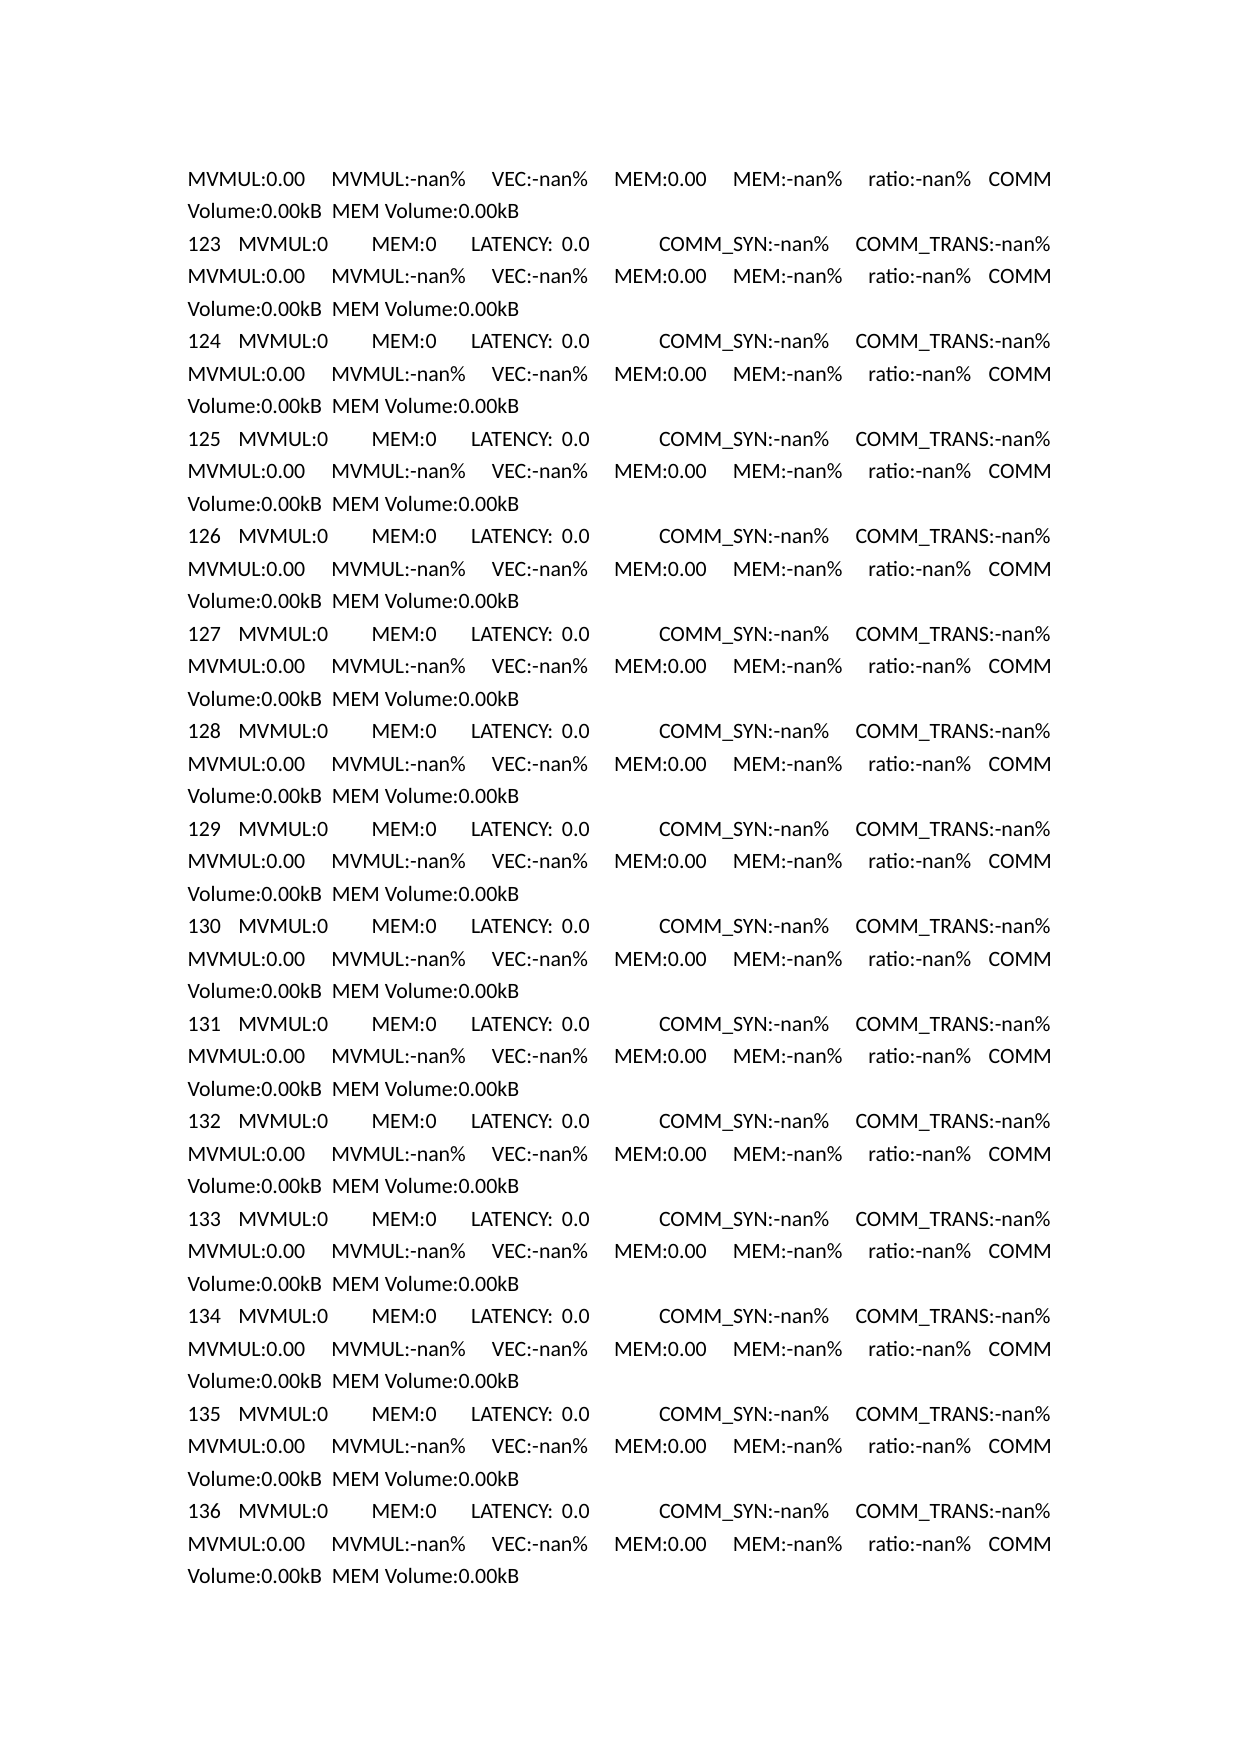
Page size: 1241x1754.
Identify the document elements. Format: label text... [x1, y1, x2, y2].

text 136 MVMUL:0 MEM:0 LATENCY: 0.0 COMM_SYN:-nan% COMM_TRANS:-nan% MVMUL:0.00 MVMUL:-nan% VEC:-nan% MEM:0.00 MEM:-nan% ratio:-nan% COMM Volume:0.00kB MEM Volume:0.00kB [187, 1494, 1053, 1592]
text 133 MVMUL:0 MEM:0 LATENCY: 0.0 COMM_SYN:-nan% COMM_TRANS:-nan% MVMUL:0.00 MVMUL:-nan% VEC:-nan% MEM:0.00 MEM:-nan% ratio:-nan% COMM Volume:0.00kB MEM Volume:0.00kB [187, 1202, 1053, 1299]
text 135 MVMUL:0 MEM:0 LATENCY: 0.0 COMM_SYN:-nan% COMM_TRANS:-nan% MVMUL:0.00 MVMUL:-nan% VEC:-nan% MEM:0.00 MEM:-nan% ratio:-nan% COMM Volume:0.00kB MEM Volume:0.00kB [187, 1397, 1053, 1494]
text 126 MVMUL:0 MEM:0 LATENCY: 0.0 COMM_SYN:-nan% COMM_TRANS:-nan% MVMUL:0.00 MVMUL:-nan% VEC:-nan% MEM:0.00 MEM:-nan% ratio:-nan% COMM Volume:0.00kB MEM Volume:0.00kB [187, 519, 1053, 617]
text 130 MVMUL:0 MEM:0 LATENCY: 0.0 COMM_SYN:-nan% COMM_TRANS:-nan% MVMUL:0.00 MVMUL:-nan% VEC:-nan% MEM:0.00 MEM:-nan% ratio:-nan% COMM Volume:0.00kB MEM Volume:0.00kB [187, 909, 1053, 1007]
text 131 MVMUL:0 MEM:0 LATENCY: 0.0 COMM_SYN:-nan% COMM_TRANS:-nan% MVMUL:0.00 MVMUL:-nan% VEC:-nan% MEM:0.00 MEM:-nan% ratio:-nan% COMM Volume:0.00kB MEM Volume:0.00kB [187, 1007, 1053, 1104]
text 129 MVMUL:0 MEM:0 LATENCY: 0.0 COMM_SYN:-nan% COMM_TRANS:-nan% MVMUL:0.00 MVMUL:-nan% VEC:-nan% MEM:0.00 MEM:-nan% ratio:-nan% COMM Volume:0.00kB MEM Volume:0.00kB [187, 812, 1053, 909]
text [187, 162, 1053, 227]
text 123 MVMUL:0 MEM:0 LATENCY: 0.0 COMM_SYN:-nan% COMM_TRANS:-nan% MVMUL:0.00 MVMUL:-nan% VEC:-nan% MEM:0.00 MEM:-nan% ratio:-nan% COMM Volume:0.00kB MEM Volume:0.00kB [187, 227, 1053, 324]
text 127 MVMUL:0 MEM:0 LATENCY: 0.0 COMM_SYN:-nan% COMM_TRANS:-nan% MVMUL:0.00 MVMUL:-nan% VEC:-nan% MEM:0.00 MEM:-nan% ratio:-nan% COMM Volume:0.00kB MEM Volume:0.00kB [187, 617, 1053, 714]
text 128 MVMUL:0 MEM:0 LATENCY: 0.0 COMM_SYN:-nan% COMM_TRANS:-nan% MVMUL:0.00 MVMUL:-nan% VEC:-nan% MEM:0.00 MEM:-nan% ratio:-nan% COMM Volume:0.00kB MEM Volume:0.00kB [187, 714, 1053, 812]
text 124 MVMUL:0 MEM:0 LATENCY: 0.0 COMM_SYN:-nan% COMM_TRANS:-nan% MVMUL:0.00 MVMUL:-nan% VEC:-nan% MEM:0.00 MEM:-nan% ratio:-nan% COMM Volume:0.00kB MEM Volume:0.00kB [187, 324, 1053, 422]
text 134 MVMUL:0 MEM:0 LATENCY: 0.0 COMM_SYN:-nan% COMM_TRANS:-nan% MVMUL:0.00 MVMUL:-nan% VEC:-nan% MEM:0.00 MEM:-nan% ratio:-nan% COMM Volume:0.00kB MEM Volume:0.00kB [187, 1299, 1053, 1397]
text 132 MVMUL:0 MEM:0 LATENCY: 0.0 COMM_SYN:-nan% COMM_TRANS:-nan% MVMUL:0.00 MVMUL:-nan% VEC:-nan% MEM:0.00 MEM:-nan% ratio:-nan% COMM Volume:0.00kB MEM Volume:0.00kB [187, 1104, 1053, 1202]
text 125 MVMUL:0 MEM:0 LATENCY: 0.0 COMM_SYN:-nan% COMM_TRANS:-nan% MVMUL:0.00 MVMUL:-nan% VEC:-nan% MEM:0.00 MEM:-nan% ratio:-nan% COMM Volume:0.00kB MEM Volume:0.00kB [187, 422, 1053, 519]
